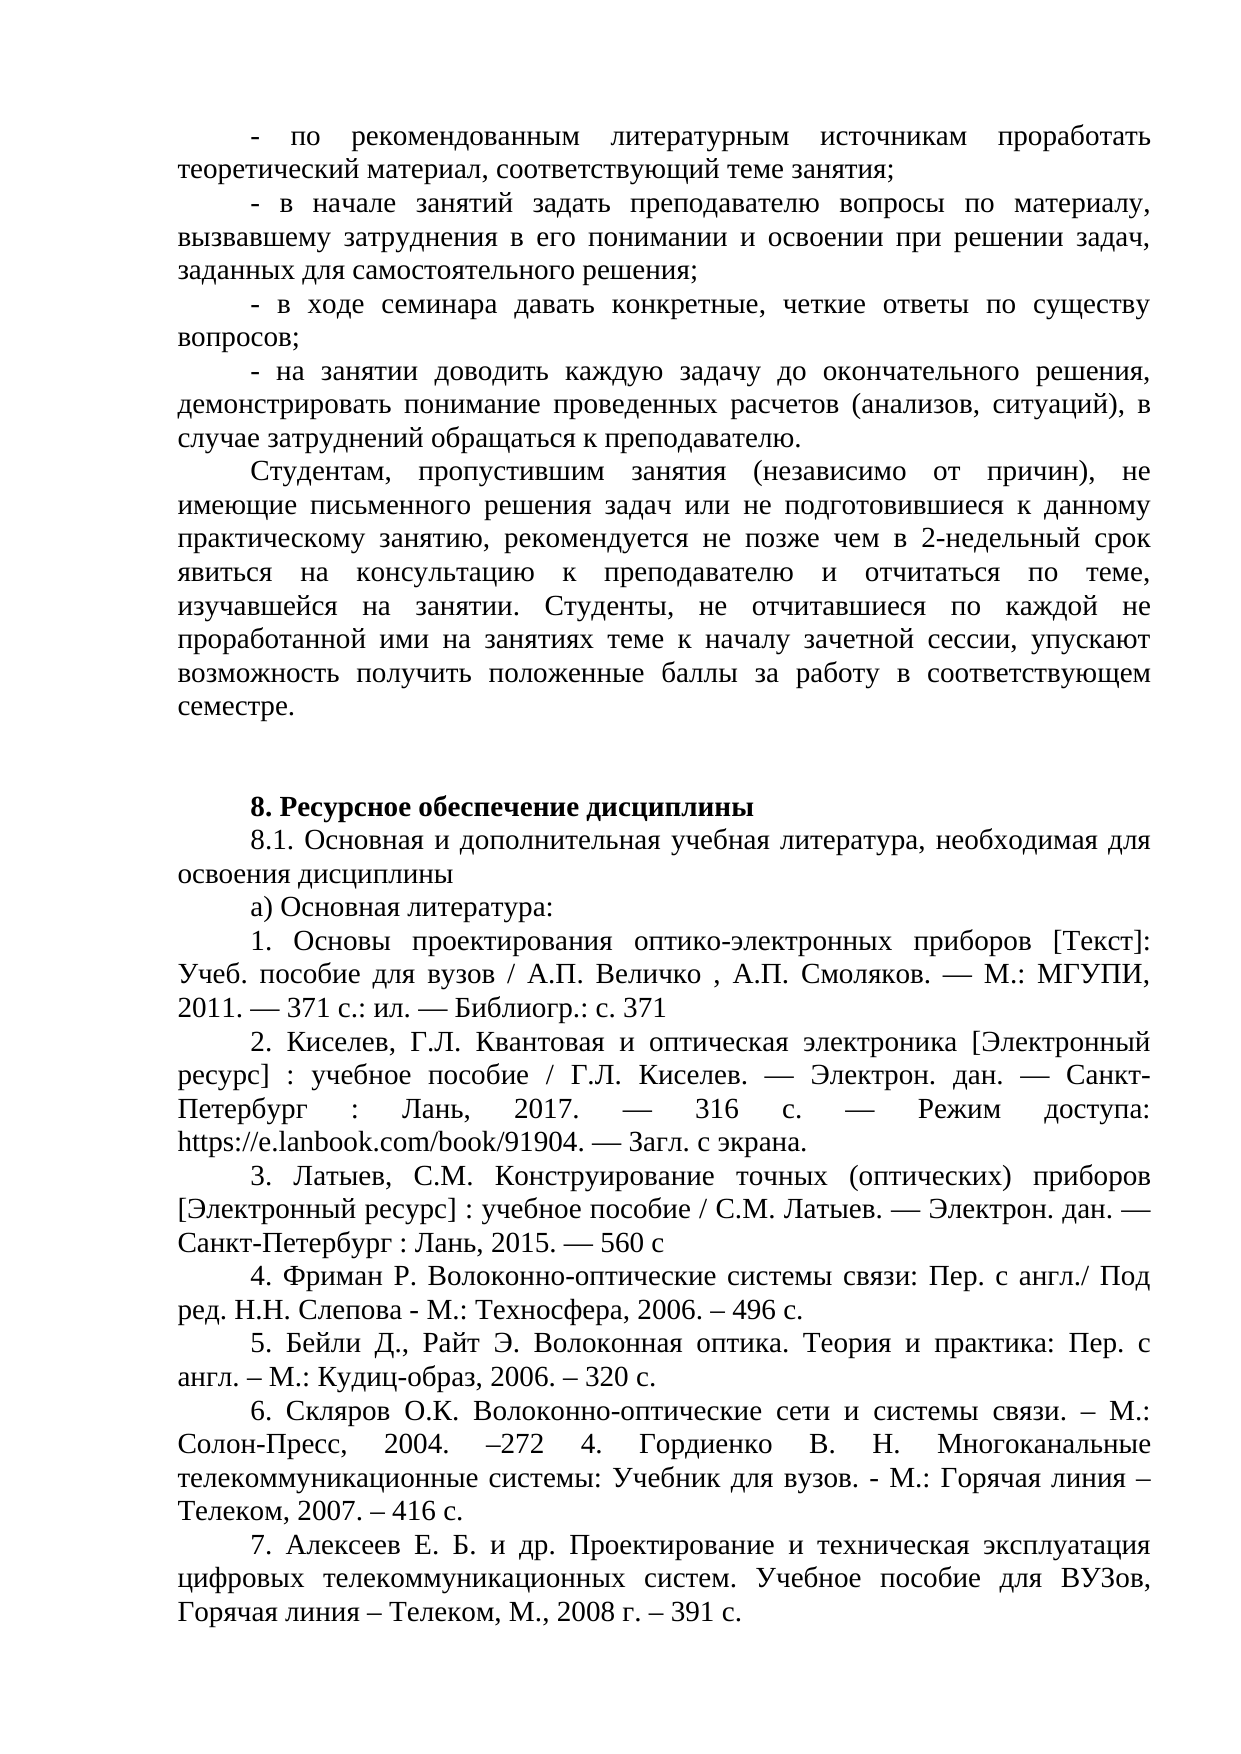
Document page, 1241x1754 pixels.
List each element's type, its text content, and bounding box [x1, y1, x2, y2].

text Студентам, пропустившим занятия (независимо от причин), не имеющие письменного решения задач или не подготовившиеся к данному практическому занятию, рекомендуется не позже чем в 2-недельный срок явиться на консультацию к преподавателю и отчитаться по теме, изучавшейся на занятии. Студенты, не отчитавшиеся по каждой не проработанной ими на занятиях теме к началу зачетной сессии, упускают возможность получить положенные баллы за работу в соответствующем семестре. [177, 453, 1152, 722]
text - в начале занятий задать преподавателю вопросы по материалу, вызвавшему затруднения в его понимании и освоении при решении задач, заданных для самостоятельного решения; [177, 185, 1152, 286]
text 4. Фриман Р. Волоконно-оптические системы связи: Пер. с англ./ Под ред. Н.Н. Слепова - М.: Техносфера, 2006. – 496 с. [177, 1258, 1152, 1326]
text 8. Ресурсное обеспечение дисциплины [177, 789, 1152, 822]
text 5. Бейли Д., Райт Э. Волоконная оптика. Теория и практика: Пер. с англ. – М.: Кудиц-образ, 2006. – 320 с. [177, 1326, 1152, 1393]
text 1. Основы проектирования оптико-электронных приборов [Текст]: Учеб. пособие для вузов / А.П. Величко , А.П. Смоляков. — М.: МГУПИ, 2011. — 371 с.: ил. — Библиогр.: с. 371 [177, 923, 1152, 1024]
text а) Основная литература: [177, 889, 1152, 923]
text 2. Киселев, Г.Л. Квантовая и оптическая электроника [Электронный ресурс] : учебное пособие / Г.Л. Киселев. — Электрон. дан. — Санкт-Петербург : Лань, 2017. — 316 с. — Режим доступа: https://e.lanbook.com/book/91904. — Загл. с экрана. [177, 1024, 1152, 1158]
text - на занятии доводить каждую задачу до окончательного решения, демонстрировать понимание проведенных расчетов (анализов, ситуаций), в случае затруднений обращаться к преподавателю. [177, 353, 1152, 453]
text 8.1. Основная и дополнительная учебная литература, необходимая для освоения дисциплины [177, 822, 1152, 889]
text 7. Алексеев Е. Б. и др. Проектирование и техническая эксплуатация цифровых телекоммуникационных систем. Учебное пособие для ВУЗов, Горячая линия – Телеком, М., 2008 г. – 391 с. [177, 1527, 1152, 1627]
text - по рекомендованным литературным источникам проработать теоретический материал, соответствующий теме занятия; [177, 118, 1152, 185]
text - в ходе семинара давать конкретные, четкие ответы по существу вопросов; [177, 286, 1152, 353]
text 3. Латыев, С.М. Конструирование точных (оптических) приборов [Электронный ресурс] : учебное пособие / С.М. Латыев. — Электрон. дан. — Санкт-Петербург : Лань, 2015. — 560 с [177, 1158, 1152, 1258]
text 6. Скляров О.К. Волоконно-оптические сети и системы связи. – М.: Солон-Пресс, 2004. –272 4. Гордиенко В. Н. Многоканальные телекоммуникационные системы: Учебник для вузов. - М.: Горячая линия – Телеком, 2007. – 416 с. [177, 1393, 1152, 1527]
